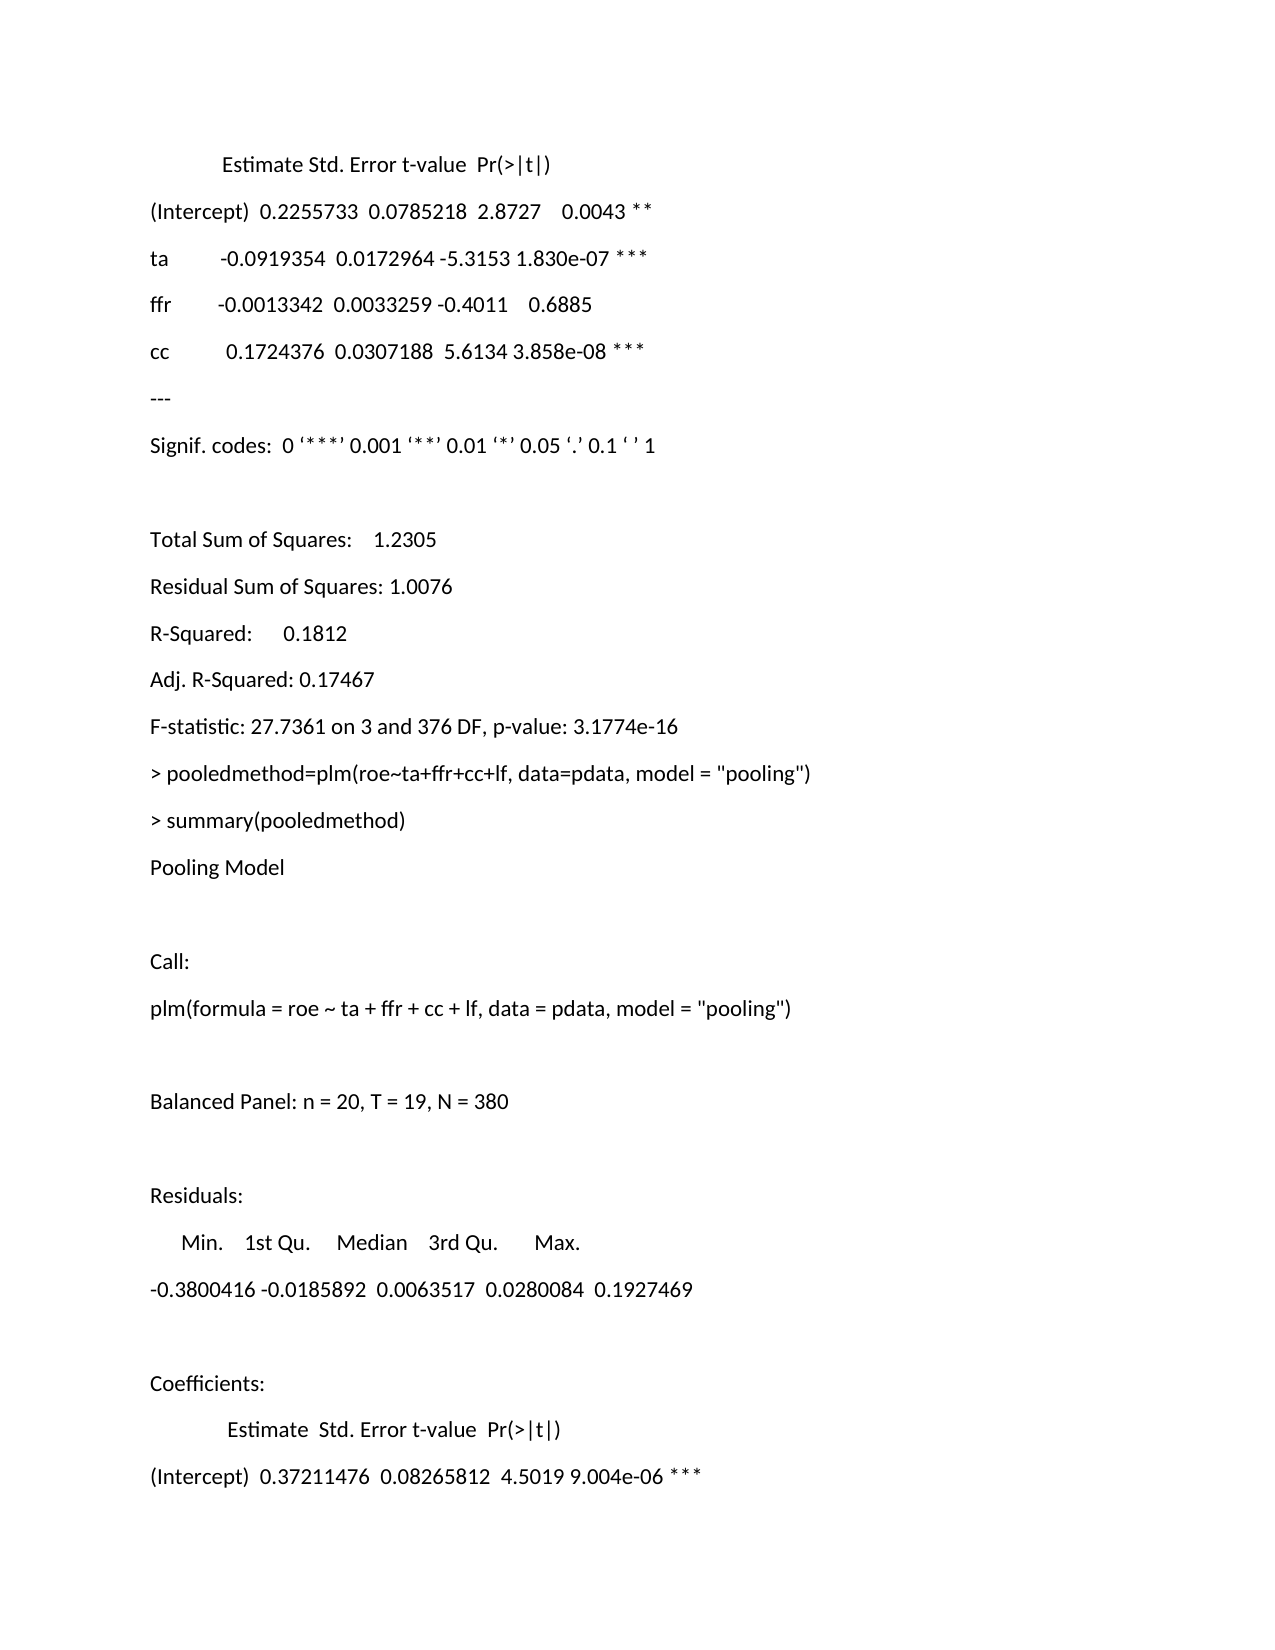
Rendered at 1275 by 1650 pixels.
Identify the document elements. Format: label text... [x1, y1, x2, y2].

text Total Sum of Squares: 1.2305 [150, 525, 1125, 553]
text Adj. R-Squared: 0.17467 [150, 666, 1125, 694]
text plm(formula = roe ~ ta + ffr + cc + lf, data = pdata, model = "pooling") [150, 994, 1125, 1022]
text --- [150, 384, 1125, 412]
text Estimate Std. Error t-value Pr(>|t|) [150, 1416, 1125, 1444]
text Min. 1st Qu. Median 3rd Qu. Max. [150, 1228, 1125, 1256]
text Call: [150, 947, 1125, 975]
text Pooling Model [150, 853, 1125, 881]
text ffr -0.0013342 0.0033259 -0.4011 0.6885 [150, 291, 1125, 319]
text Residuals: [150, 1181, 1125, 1209]
text > summary(pooledmethod) [150, 806, 1125, 834]
text (Intercept) 0.37211476 0.08265812 4.5019 9.004e-06 *** [150, 1462, 1125, 1491]
text Signif. codes: 0 ‘***’ 0.001 ‘**’ 0.01 ‘*’ 0.05 ‘.’ 0.1 ‘ ’ 1 [150, 431, 1125, 459]
text Residual Sum of Squares: 1.0076 [150, 572, 1125, 600]
text Estimate Std. Error t-value Pr(>|t|) [150, 150, 1125, 178]
text R-Squared: 0.1812 [150, 619, 1125, 647]
text ta -0.0919354 0.0172964 -5.3153 1.830e-07 *** [150, 244, 1125, 272]
text > pooledmethod=plm(roe~ta+ffr+cc+lf, data=pdata, model = "pooling") [150, 759, 1125, 787]
text (Intercept) 0.2255733 0.0785218 2.8727 0.0043 ** [150, 197, 1125, 225]
text Coefficients: [150, 1369, 1125, 1397]
text -0.3800416 -0.0185892 0.0063517 0.0280084 0.1927469 [150, 1275, 1125, 1303]
text cc 0.1724376 0.0307188 5.6134 3.858e-08 *** [150, 337, 1125, 366]
text F-statistic: 27.7361 on 3 and 376 DF, p-value: 3.1774e-16 [150, 712, 1125, 741]
text Balanced Panel: n = 20, T = 19, N = 380 [150, 1087, 1125, 1116]
